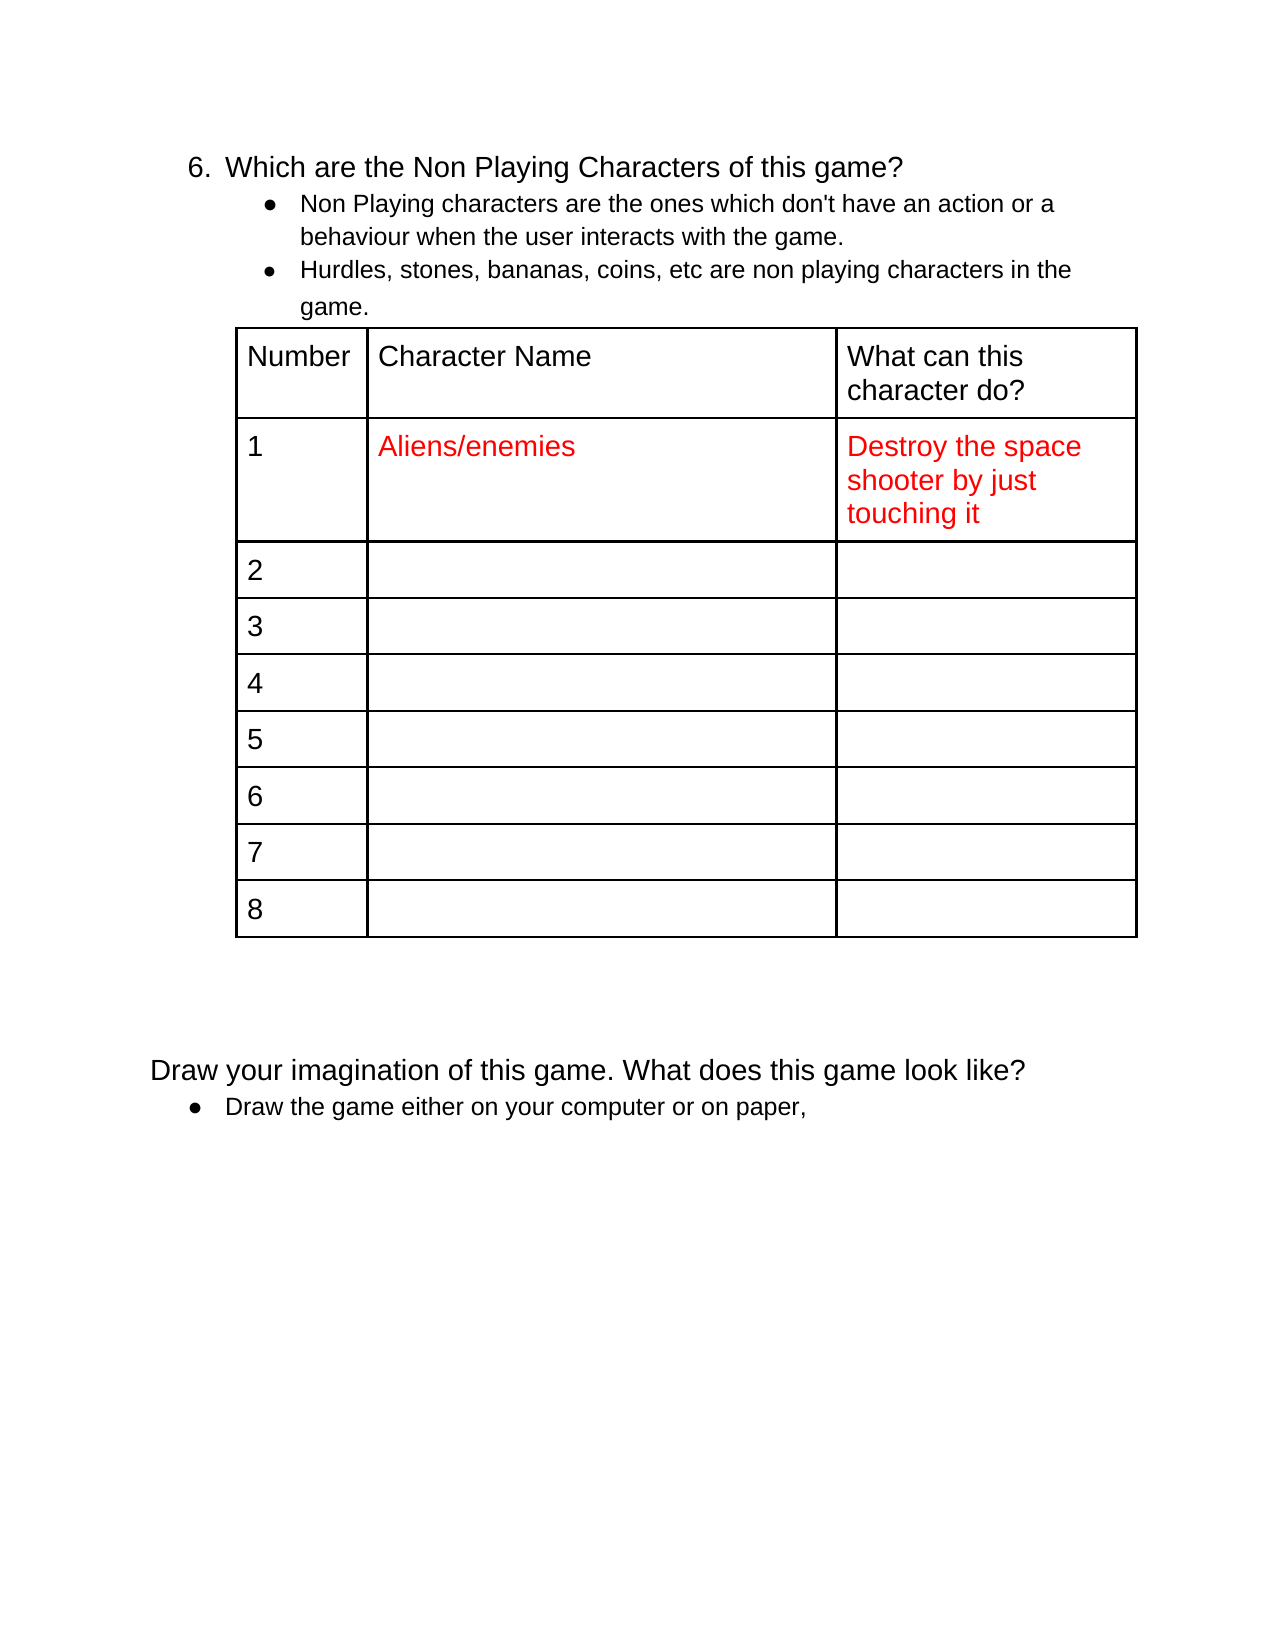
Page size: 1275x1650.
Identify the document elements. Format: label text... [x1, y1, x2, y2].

table_cell [838, 825, 1135, 879]
table_cell [369, 599, 835, 653]
table_cell [838, 655, 1135, 710]
list Hurdles, stones, bananas, coins, etc are non playing characters in the game. [262, 254, 1125, 322]
table_cell 6 [238, 768, 366, 823]
list Draw the game either on your computer or on paper, [187, 1092, 1125, 1121]
table_cell 2 [238, 543, 366, 597]
table_cell [369, 825, 835, 879]
table_cell [838, 599, 1135, 653]
table_header Character Name [369, 329, 835, 417]
table_header Number [238, 329, 366, 417]
table_cell [369, 712, 835, 766]
table_cell [838, 543, 1135, 597]
list Non Playing characters are the ones which don't have an action or a behaviour when the user interacts with the game. [262, 188, 1125, 250]
text Draw your imagination of this game. What does this game look like? [150, 1053, 1125, 1087]
table_cell [838, 881, 1135, 936]
table_cell [369, 543, 835, 597]
table_cell 3 [238, 599, 366, 653]
table_cell Destroy the space shooter by just touching it [838, 419, 1135, 540]
table_cell 7 [238, 825, 366, 879]
table_cell [369, 655, 835, 710]
list Which are the Non Playing Characters of this game? [187, 150, 1125, 183]
table_header What can this character do? [838, 329, 1135, 417]
table_cell 1 [238, 419, 366, 540]
table_cell [838, 768, 1135, 823]
table_cell 8 [238, 881, 366, 936]
table_cell 5 [238, 712, 366, 766]
table_cell [838, 712, 1135, 766]
table_cell [369, 768, 835, 823]
table_cell Aliens/enemies [369, 419, 835, 540]
table_cell [369, 881, 835, 936]
table_cell 4 [238, 655, 366, 710]
